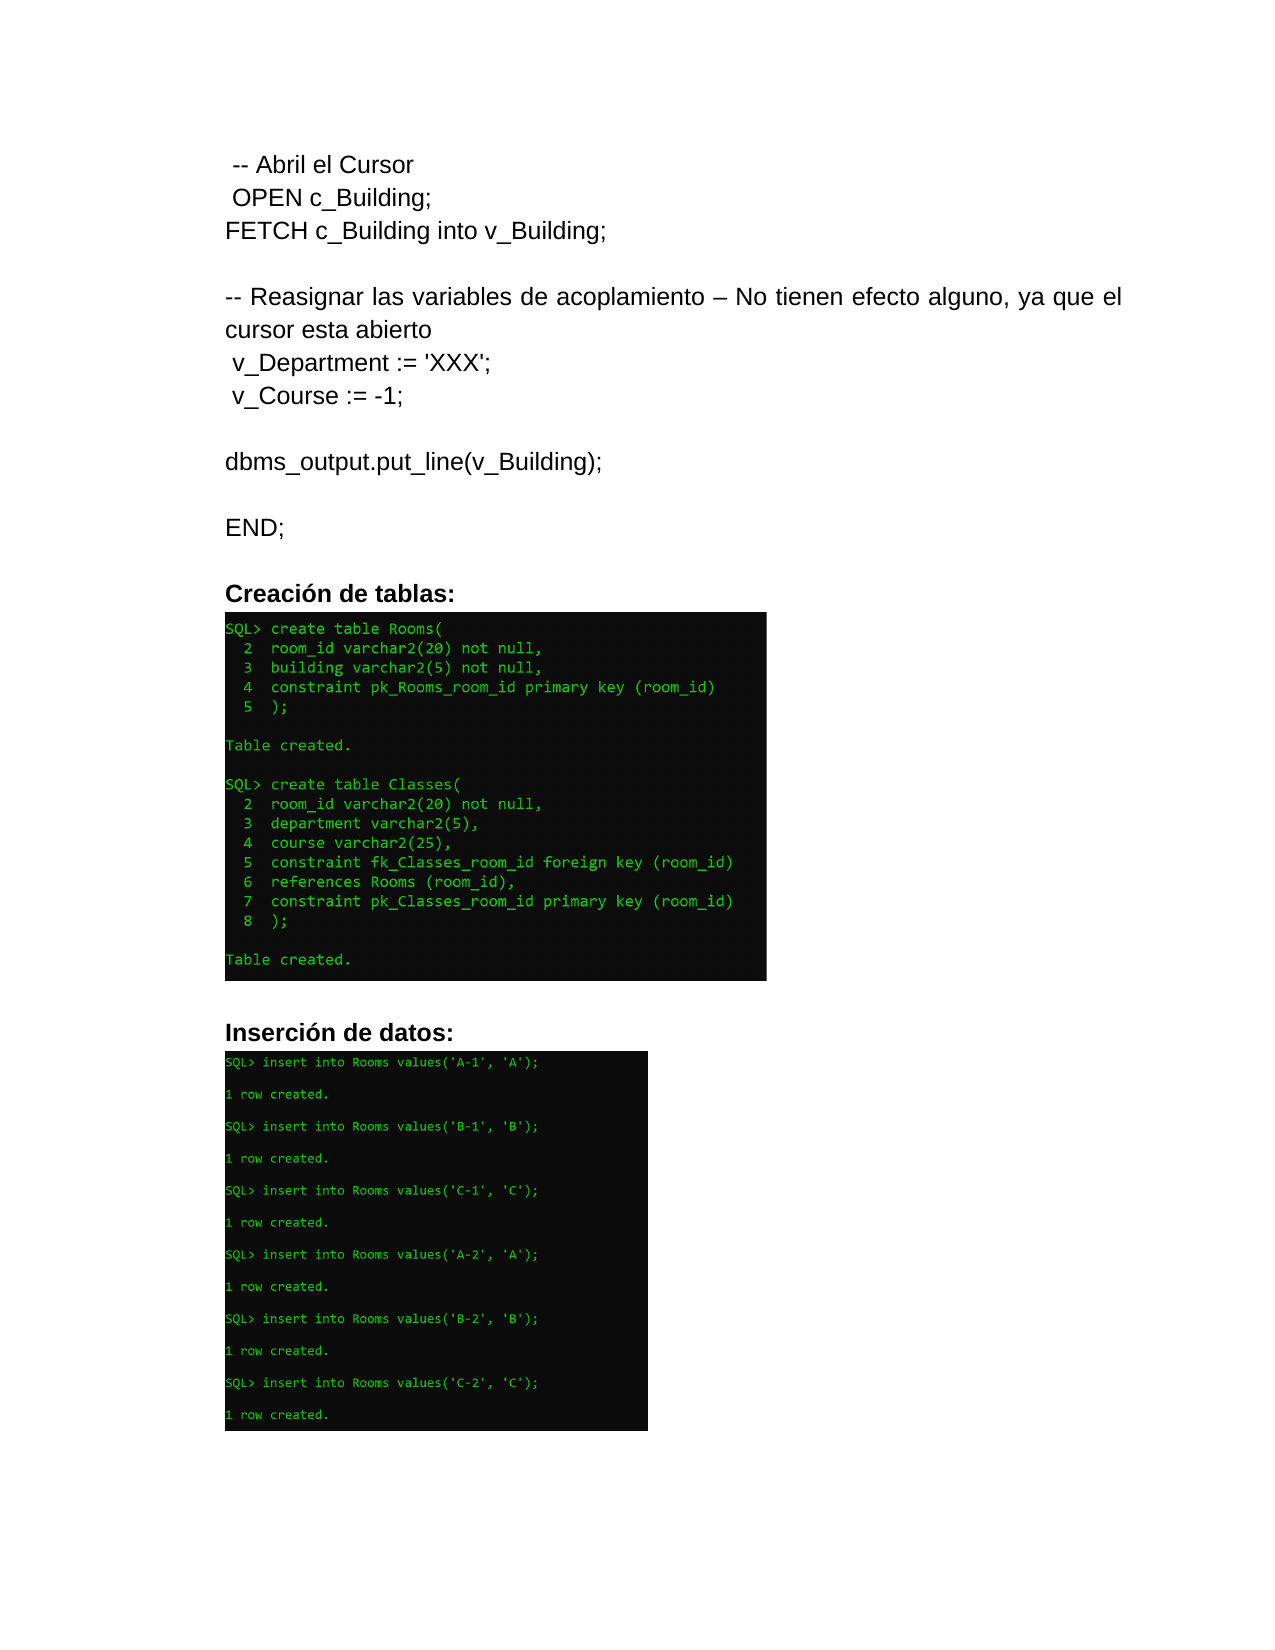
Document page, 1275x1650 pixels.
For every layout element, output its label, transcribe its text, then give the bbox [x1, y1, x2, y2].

picture [225, 612, 767, 981]
list v_Course := -1; [225, 381, 1125, 410]
list -- Reasignar las variables de acoplamiento – No tienen efecto alguno, ya que el cursor esta abierto [225, 282, 1125, 344]
list Creación de tablas: [225, 579, 1125, 608]
list FETCH c_Building into v_Building; [225, 216, 1125, 245]
picture [225, 1051, 648, 1431]
list OPEN c_Building; [225, 183, 1125, 212]
list v_Department := 'XXX'; [225, 348, 1125, 377]
list dbms_output.put_line(v_Building); [225, 447, 1125, 476]
list -- Abril el Cursor [225, 150, 1125, 179]
list END; [225, 513, 1125, 542]
list Inserción de datos: [225, 1018, 1125, 1047]
